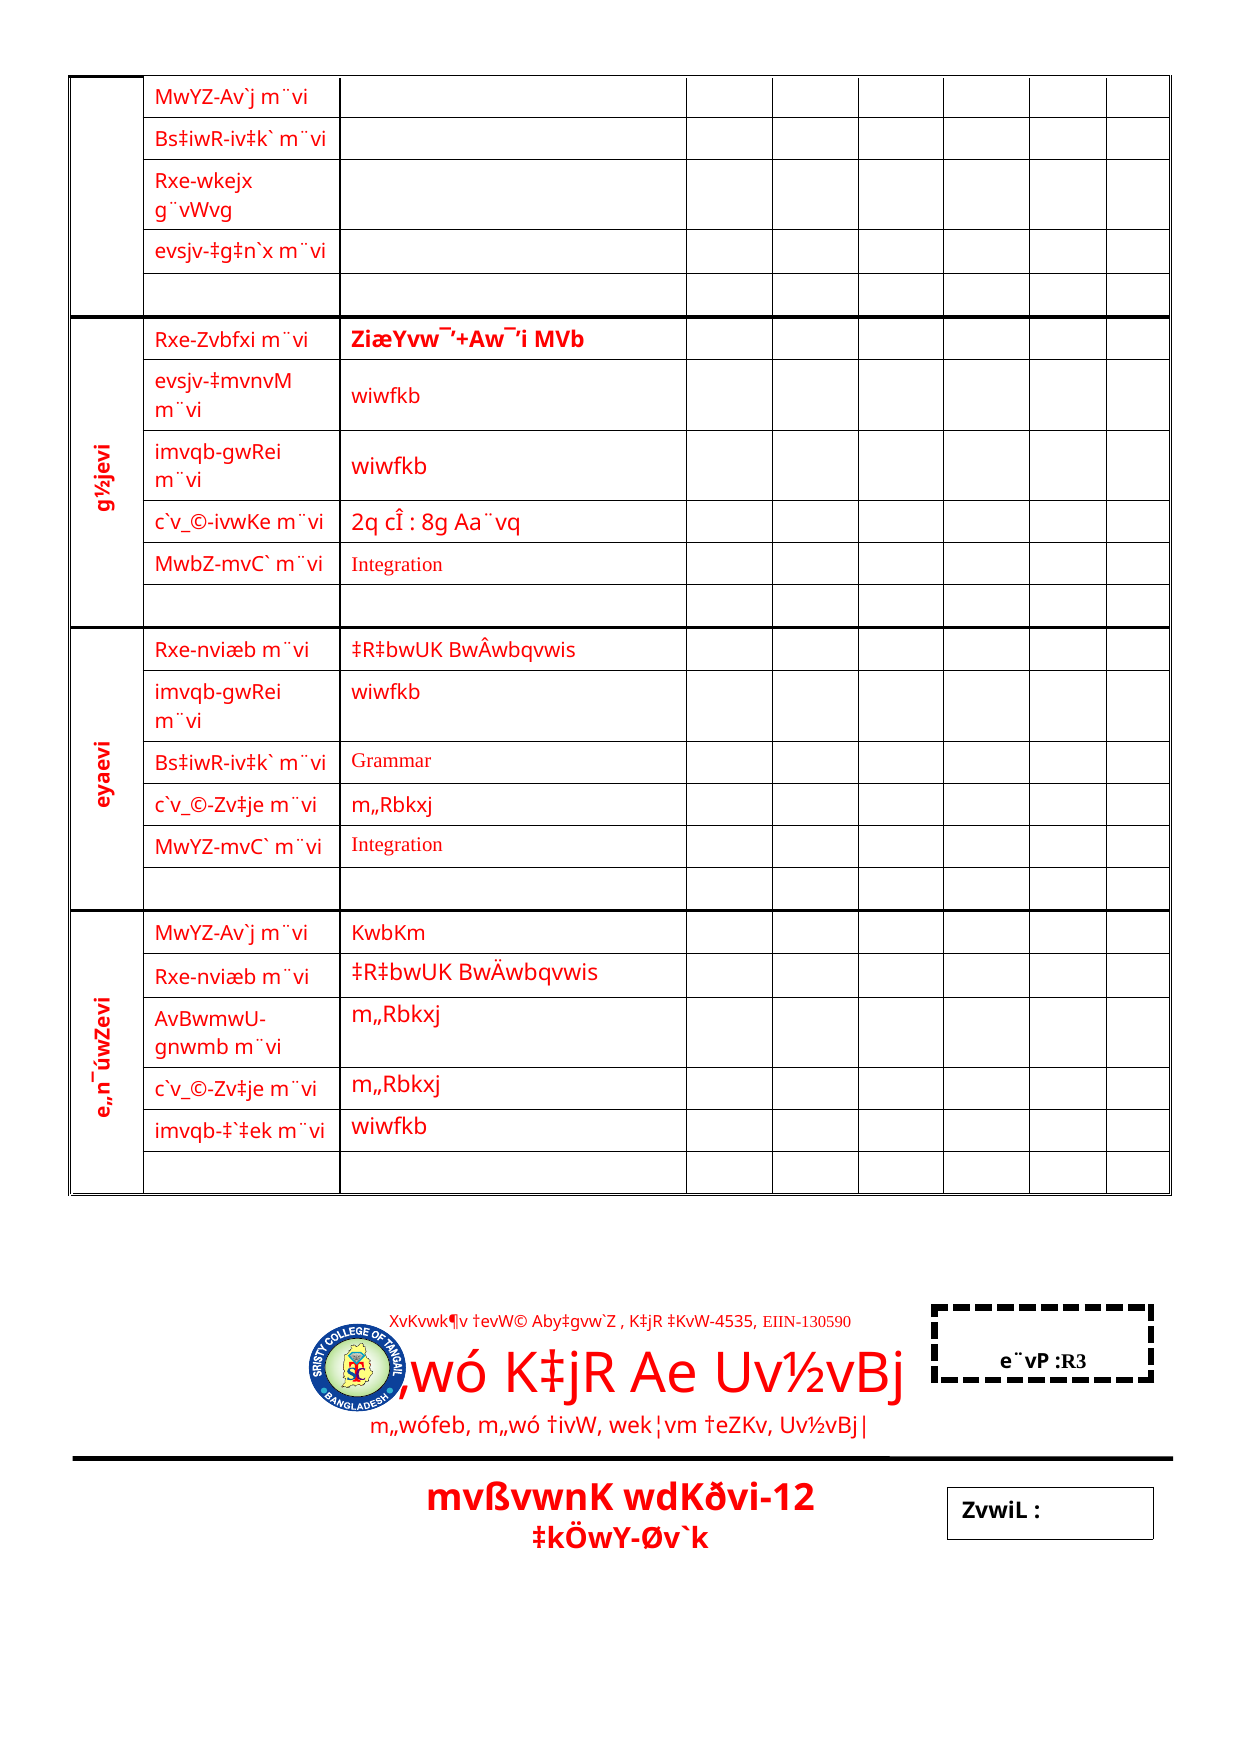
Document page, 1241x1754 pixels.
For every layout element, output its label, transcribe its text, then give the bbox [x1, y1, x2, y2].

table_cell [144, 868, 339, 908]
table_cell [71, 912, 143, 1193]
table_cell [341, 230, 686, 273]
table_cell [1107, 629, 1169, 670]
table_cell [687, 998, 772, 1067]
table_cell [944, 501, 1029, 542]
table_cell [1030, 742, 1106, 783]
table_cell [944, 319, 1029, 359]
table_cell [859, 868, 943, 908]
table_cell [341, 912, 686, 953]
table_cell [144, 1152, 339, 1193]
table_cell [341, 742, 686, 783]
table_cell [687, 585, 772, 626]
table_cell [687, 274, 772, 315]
text m„wófeb, m„wó †ivW, wek¦vm †eZKv, Uv½vBj| [75, 1409, 1165, 1440]
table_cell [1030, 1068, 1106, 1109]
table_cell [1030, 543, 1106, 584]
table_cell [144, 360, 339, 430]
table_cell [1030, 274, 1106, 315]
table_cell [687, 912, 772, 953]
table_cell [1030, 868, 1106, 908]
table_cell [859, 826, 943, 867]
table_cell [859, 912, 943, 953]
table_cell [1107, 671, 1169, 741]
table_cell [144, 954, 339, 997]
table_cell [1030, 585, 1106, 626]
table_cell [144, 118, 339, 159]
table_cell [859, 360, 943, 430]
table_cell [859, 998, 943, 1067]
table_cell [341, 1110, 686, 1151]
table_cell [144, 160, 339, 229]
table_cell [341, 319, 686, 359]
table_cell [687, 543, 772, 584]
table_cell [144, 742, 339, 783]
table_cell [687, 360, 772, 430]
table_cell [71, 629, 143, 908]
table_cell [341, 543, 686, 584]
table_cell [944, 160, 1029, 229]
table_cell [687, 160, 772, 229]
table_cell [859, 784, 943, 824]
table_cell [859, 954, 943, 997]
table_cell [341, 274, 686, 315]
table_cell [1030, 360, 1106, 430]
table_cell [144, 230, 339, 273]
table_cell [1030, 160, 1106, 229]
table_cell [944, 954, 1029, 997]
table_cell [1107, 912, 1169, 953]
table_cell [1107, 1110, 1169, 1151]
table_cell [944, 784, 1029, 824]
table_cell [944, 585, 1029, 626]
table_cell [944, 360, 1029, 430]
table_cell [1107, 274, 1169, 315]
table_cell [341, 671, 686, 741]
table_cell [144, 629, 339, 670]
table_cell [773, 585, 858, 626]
text XvKvwk¶v †evW© Aby‡gvw`Z , K‡jR ‡KvW-4535, EIIN-130590 [75, 1310, 1165, 1332]
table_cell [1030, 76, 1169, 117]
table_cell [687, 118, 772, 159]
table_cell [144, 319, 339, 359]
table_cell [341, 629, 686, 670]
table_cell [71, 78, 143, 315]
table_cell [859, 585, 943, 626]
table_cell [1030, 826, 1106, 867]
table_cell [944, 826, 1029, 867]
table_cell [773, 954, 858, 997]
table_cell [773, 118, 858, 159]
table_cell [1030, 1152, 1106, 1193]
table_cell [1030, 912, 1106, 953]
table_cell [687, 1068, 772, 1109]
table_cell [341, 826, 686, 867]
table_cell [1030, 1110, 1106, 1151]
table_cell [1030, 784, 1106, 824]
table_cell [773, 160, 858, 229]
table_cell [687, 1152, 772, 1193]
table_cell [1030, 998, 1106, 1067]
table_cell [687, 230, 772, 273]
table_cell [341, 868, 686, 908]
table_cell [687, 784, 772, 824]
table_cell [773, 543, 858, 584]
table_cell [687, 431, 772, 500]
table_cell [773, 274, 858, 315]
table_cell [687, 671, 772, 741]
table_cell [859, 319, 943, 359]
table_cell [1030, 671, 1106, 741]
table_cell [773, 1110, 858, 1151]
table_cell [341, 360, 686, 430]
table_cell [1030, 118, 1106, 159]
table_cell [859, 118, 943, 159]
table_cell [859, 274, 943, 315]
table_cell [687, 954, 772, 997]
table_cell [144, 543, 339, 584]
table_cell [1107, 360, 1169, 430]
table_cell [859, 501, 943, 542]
text ‡kÖwY-Øv`k [75, 1519, 1165, 1555]
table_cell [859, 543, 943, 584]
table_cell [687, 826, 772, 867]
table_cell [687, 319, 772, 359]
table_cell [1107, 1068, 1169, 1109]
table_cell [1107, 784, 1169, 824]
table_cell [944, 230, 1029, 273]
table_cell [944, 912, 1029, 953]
text m„wó K‡jR Ae Uv½vBj [379, 1332, 1165, 1409]
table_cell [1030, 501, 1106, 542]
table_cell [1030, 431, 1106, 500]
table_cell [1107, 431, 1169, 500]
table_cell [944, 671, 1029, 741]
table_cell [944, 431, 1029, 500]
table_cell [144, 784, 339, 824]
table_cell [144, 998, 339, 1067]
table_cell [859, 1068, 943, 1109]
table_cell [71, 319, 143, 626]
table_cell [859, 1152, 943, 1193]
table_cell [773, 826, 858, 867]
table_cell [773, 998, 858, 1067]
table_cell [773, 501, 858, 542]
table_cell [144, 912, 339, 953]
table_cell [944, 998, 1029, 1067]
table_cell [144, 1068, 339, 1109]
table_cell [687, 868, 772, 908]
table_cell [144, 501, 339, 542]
text m„wó K‡jR Ae Uv½vBj [75, 1332, 335, 1409]
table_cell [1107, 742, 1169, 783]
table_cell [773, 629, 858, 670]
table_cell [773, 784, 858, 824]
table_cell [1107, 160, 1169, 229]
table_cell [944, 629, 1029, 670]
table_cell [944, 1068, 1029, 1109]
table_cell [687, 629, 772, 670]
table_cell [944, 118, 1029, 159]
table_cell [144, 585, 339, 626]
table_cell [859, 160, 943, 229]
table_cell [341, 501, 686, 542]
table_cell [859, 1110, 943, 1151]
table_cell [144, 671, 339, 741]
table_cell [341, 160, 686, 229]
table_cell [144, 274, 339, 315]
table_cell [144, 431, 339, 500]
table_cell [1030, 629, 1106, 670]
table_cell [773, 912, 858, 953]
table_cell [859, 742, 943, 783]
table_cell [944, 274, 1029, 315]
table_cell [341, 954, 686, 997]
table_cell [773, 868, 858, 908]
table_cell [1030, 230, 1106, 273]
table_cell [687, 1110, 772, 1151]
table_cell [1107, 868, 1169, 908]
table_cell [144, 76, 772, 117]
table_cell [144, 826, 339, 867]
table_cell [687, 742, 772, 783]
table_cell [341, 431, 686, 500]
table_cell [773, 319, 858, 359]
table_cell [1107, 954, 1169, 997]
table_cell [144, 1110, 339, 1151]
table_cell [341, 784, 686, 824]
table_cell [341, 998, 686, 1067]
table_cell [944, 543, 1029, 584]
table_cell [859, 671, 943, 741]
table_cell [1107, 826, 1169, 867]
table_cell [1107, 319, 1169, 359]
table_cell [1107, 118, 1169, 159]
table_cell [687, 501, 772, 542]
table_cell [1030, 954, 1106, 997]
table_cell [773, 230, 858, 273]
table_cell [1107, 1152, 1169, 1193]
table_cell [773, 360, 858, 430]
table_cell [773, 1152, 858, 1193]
text mvßvwnK wdKðvi-12 [75, 1474, 1165, 1519]
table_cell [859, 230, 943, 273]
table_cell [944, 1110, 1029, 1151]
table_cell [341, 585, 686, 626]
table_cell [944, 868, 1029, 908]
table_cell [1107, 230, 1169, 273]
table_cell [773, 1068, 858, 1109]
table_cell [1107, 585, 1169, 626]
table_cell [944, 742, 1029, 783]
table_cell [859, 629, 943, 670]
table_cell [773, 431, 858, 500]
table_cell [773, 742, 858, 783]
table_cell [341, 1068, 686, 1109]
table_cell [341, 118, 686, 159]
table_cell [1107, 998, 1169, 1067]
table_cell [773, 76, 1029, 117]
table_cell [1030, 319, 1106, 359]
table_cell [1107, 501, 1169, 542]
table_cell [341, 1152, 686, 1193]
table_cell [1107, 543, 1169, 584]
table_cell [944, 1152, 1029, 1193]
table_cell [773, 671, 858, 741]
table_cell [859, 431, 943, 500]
